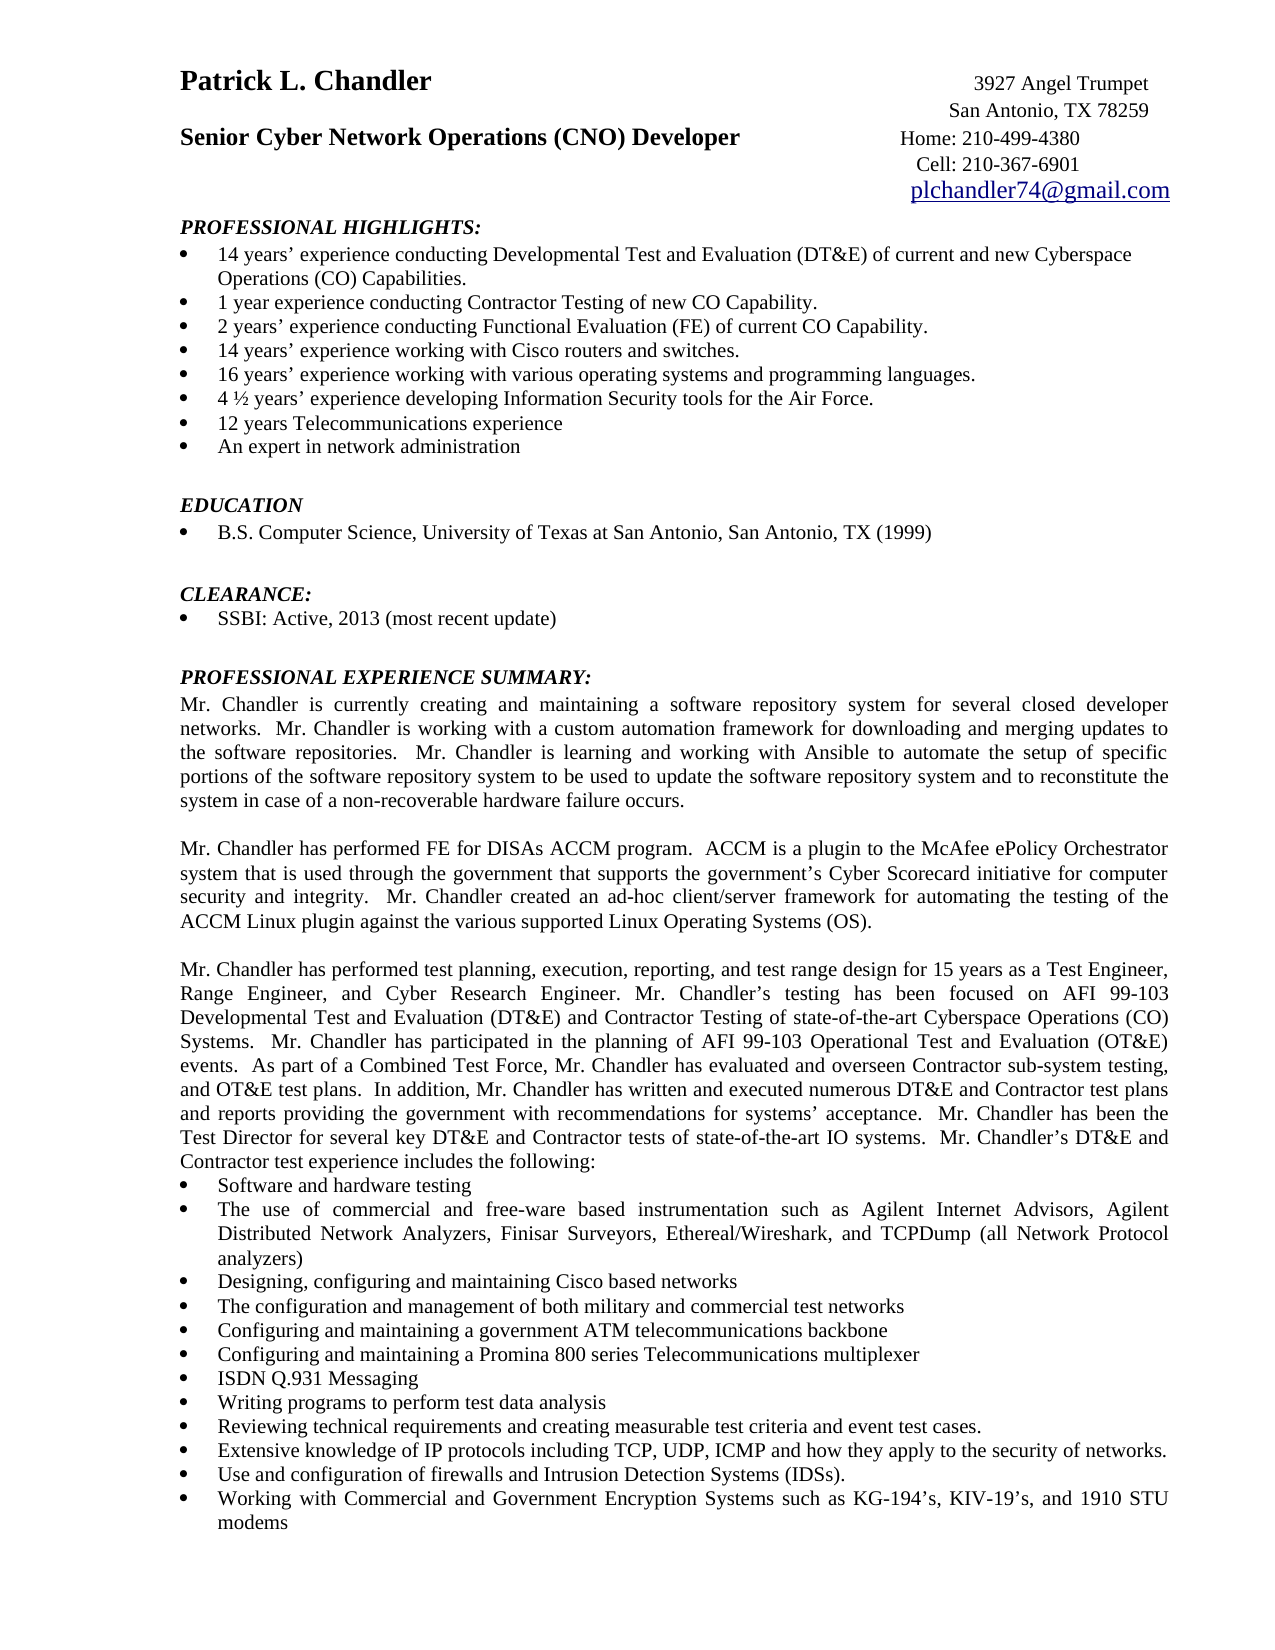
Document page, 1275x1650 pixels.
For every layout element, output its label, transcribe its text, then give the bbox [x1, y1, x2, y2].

list Extensive knowledge of IP protocols including TCP, UDP, ICMP and how they apply to the security of networks. [180, 1438, 1170, 1462]
list Reviewing technical requirements and creating measurable test criteria and event test cases. [180, 1414, 1170, 1438]
list The use of commercial and free-ware based instrumentation such as Agilent Internet Advisors, Agilent Distributed Network Analyzers, Finisar Surveyors, Ethereal/Wireshark, and TCPDump (all Network Protocol analyzers) [180, 1197, 1170, 1269]
list Writing programs to perform test data analysis [180, 1390, 1170, 1414]
list Configuring and maintaining a Promina 800 series Telecommunications multiplexer [180, 1342, 1170, 1366]
list 14 years’ experience working with Cisco routers and switches. [180, 338, 1170, 362]
list Working with Commercial and Government Encryption Systems such as KG-194’s, KIV-19’s, and 1910 STU modems [180, 1486, 1170, 1534]
list 16 years’ experience working with various operating systems and programming languages. [180, 362, 1170, 386]
list ISDN Q.931 Messaging [180, 1366, 1170, 1390]
list 1 year experience conducting Contractor Testing of new CO Capability. [180, 290, 1170, 314]
list SSBI: Active, 2013 (most recent update) [180, 606, 1170, 630]
text PROFESSIONAL HIGHLIGHTS: [180, 204, 1170, 242]
text EDUCATION [180, 483, 1170, 520]
list Software and hardware testing [180, 1173, 1170, 1197]
text Mr. Chandler has performed FE for DISAs ACCM program. ACCM is a plugin to the McAfee ePolicy Orchestrator system that is used through the government that supports the government’s Cyber Scorecard initiative for computer security and integrity. Mr. Chandler created an ad-hoc client/server framework for automating the testing of the ACCM Linux plugin against the various supported Linux Operating Systems (OS). [180, 836, 1170, 933]
list The configuration and management of both military and commercial test networks [180, 1293, 1170, 1318]
list Designing, configuring and maintaining Cisco based networks [180, 1269, 1170, 1293]
text Mr. Chandler is currently creating and maintaining a software repository system for several closed developer networks. Mr. Chandler is working with a custom automation framework for downloading and merging updates to the software repositories. Mr. Chandler is learning and working with Ansible to automate the setup of specific portions of the software repository system to be used to update the software repository system and to reconstitute the system in case of a non-recoverable hardware failure occurs. [180, 692, 1170, 812]
list B.S. Computer Science, University of Texas at San Antonio, San Antonio, TX (1999) [180, 520, 1170, 544]
list 2 years’ experience conducting Functional Evaluation (FE) of current CO Capability. [180, 314, 1170, 338]
text Mr. Chandler has performed test planning, execution, reporting, and test range design for 15 years as a Test Engineer, Range Engineer, and Cyber Research Engineer. Mr. Chandler’s testing has been focused on AFI 99-103 Developmental Test and Evaluation (DT&E) and Contractor Testing of state-of-the-art Cyberspace Operations (CO) Systems. Mr. Chandler has participated in the planning of AFI 99-103 Operational Test and Evaluation (OT&E) events. As part of a Combined Test Force, Mr. Chandler has evaluated and overseen Contractor sub-system testing, and OT&E test plans. In addition, Mr. Chandler has written and executed numerous DT&E and Contractor test plans and reports providing the government with recommendations for systems’ acceptance. Mr. Chandler has been the Test Director for several key DT&E and Contractor tests of state-of-the-art IO systems. Mr. Chandler’s DT&E and Contractor test experience includes the following: [180, 957, 1170, 1173]
list An expert in network administration [180, 434, 1170, 458]
text CLEARANCE: [180, 582, 1170, 606]
title PROFESSIONAL EXPERIENCE SUMMARY: [180, 654, 1170, 692]
list Configuring and maintaining a government ATM telecommunications backbone [180, 1318, 1170, 1342]
list 4 ½ years’ experience developing Information Security tools for the Air Force. [180, 386, 1170, 410]
list Use and configuration of firewalls and Intrusion Detection Systems (IDSs). [180, 1462, 1170, 1486]
list 12 years Telecommunications experience [180, 410, 1170, 434]
list 14 years’ experience conducting Developmental Test and Evaluation (DT&E) of current and new Cyberspace Operations (CO) Capabilities. [180, 242, 1170, 290]
